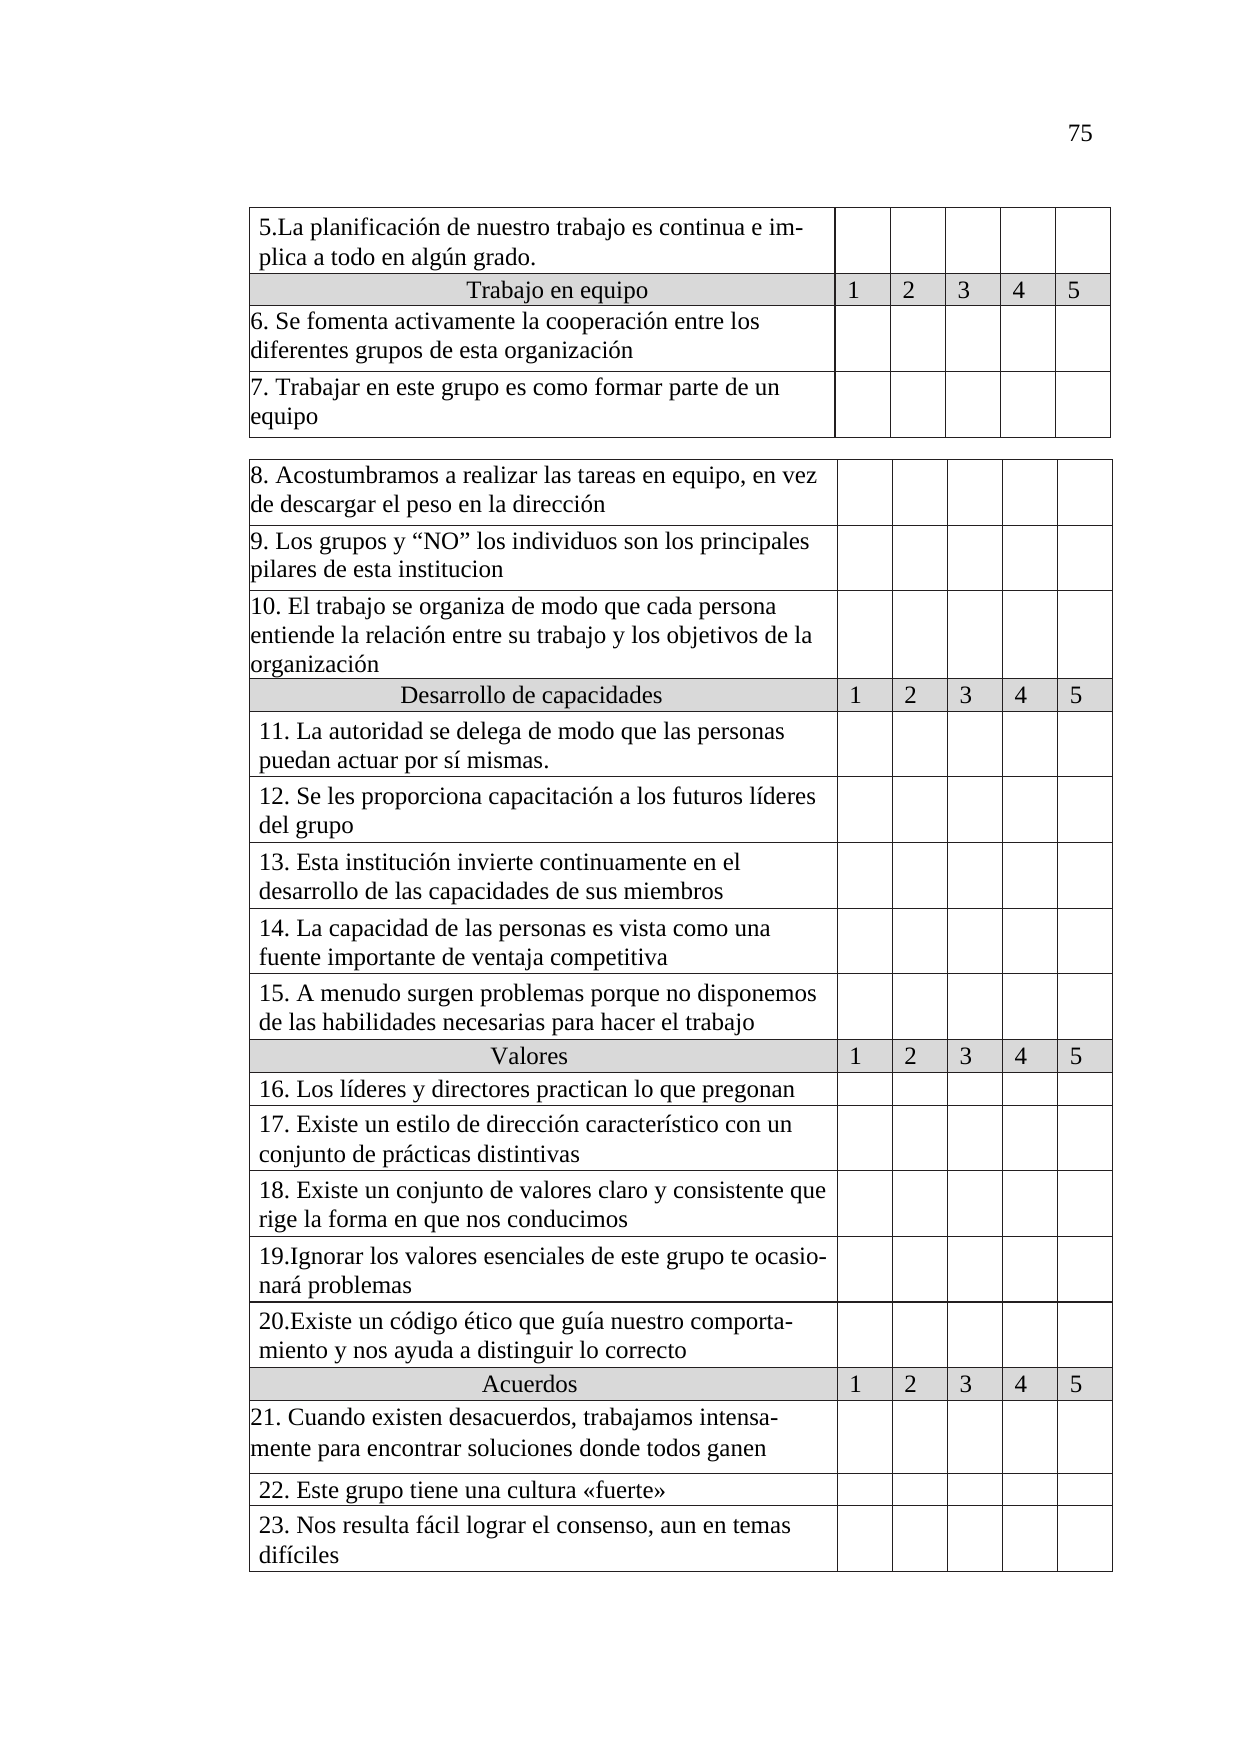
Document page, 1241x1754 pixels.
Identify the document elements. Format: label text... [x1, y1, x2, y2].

table_cell [1003, 1171, 1057, 1236]
table_cell [1003, 591, 1057, 678]
table_header [1003, 460, 1057, 525]
table_header [1058, 460, 1112, 525]
table_cell 15. A menudo surgen problemas porque no disponemos de las habilidades necesarias para hacer el trabajo [250, 974, 837, 1039]
table_cell [1003, 1073, 1057, 1104]
table_cell [948, 1073, 1002, 1104]
table_cell 22. Este grupo tiene una cultura «fuerte» [250, 1474, 837, 1505]
table_cell 1 [838, 1040, 892, 1072]
table_cell Acuerdos [250, 1368, 837, 1400]
table_cell Desarrollo de capacidades [250, 679, 837, 711]
table_cell [1001, 372, 1055, 437]
table_cell 21. Cuando existen desacuerdos, trabajamos intensa- mente para encontrar soluciones donde todos ganen [250, 1401, 837, 1472]
table_cell 20.Existe un código ético que guía nuestro comporta- miento y nos ayuda a distinguir lo correcto [250, 1303, 837, 1367]
table_cell [1001, 306, 1055, 371]
table_cell [1056, 306, 1110, 371]
table_cell [1003, 909, 1057, 973]
table_cell 3 [946, 274, 1000, 305]
table_cell [1058, 1474, 1112, 1505]
table_cell [836, 208, 890, 272]
table_cell 5.La planificación de nuestro trabajo es continua e im- plica a todo en algún grado. [250, 208, 834, 272]
table_cell 19.Ignorar los valores esenciales de este grupo te ocasio- nará problemas [250, 1237, 837, 1301]
table_cell [838, 843, 892, 907]
table_cell [1003, 974, 1057, 1039]
table_cell 1 [838, 679, 892, 711]
table_cell 7. Trabajar en este grupo es como formar parte de un equipo [250, 372, 834, 437]
table_cell [836, 372, 890, 437]
table_cell 18. Existe un conjunto de valores claro y consistente que rige la forma en que nos conducimos [250, 1171, 837, 1236]
table_cell [946, 372, 1000, 437]
table_cell 17. Existe un estilo de dirección característico con un conjunto de prácticas distintivas [250, 1106, 837, 1170]
table_cell [948, 1303, 1002, 1367]
table_cell Trabajo en equipo [250, 274, 834, 305]
table_cell [1058, 1073, 1112, 1104]
table_cell 5 [1058, 679, 1112, 711]
table_header [838, 460, 892, 525]
table_cell [1058, 777, 1112, 842]
table_cell [948, 1506, 1002, 1571]
table_cell [1003, 1506, 1057, 1571]
table_cell [838, 777, 892, 842]
table_cell [1001, 208, 1055, 272]
table_cell [838, 1303, 892, 1367]
table_cell [948, 909, 1002, 973]
table_cell [838, 1237, 892, 1301]
table_header 8. Acostumbramos a realizar las tareas en equipo, en vez de descargar el peso en la dirección [250, 460, 837, 525]
table_cell 4 [1003, 1040, 1057, 1072]
table_cell [893, 1506, 947, 1571]
table_cell [838, 712, 892, 776]
table_cell [948, 1401, 1002, 1472]
table_cell [838, 1171, 892, 1236]
table_cell 23. Nos resulta fácil lograr el consenso, aun en temas difíciles [250, 1506, 837, 1571]
table_cell [1058, 909, 1112, 973]
table_cell [891, 208, 945, 272]
table_cell [893, 1171, 947, 1236]
table_cell [948, 1171, 1002, 1236]
table_cell [1003, 843, 1057, 907]
table_cell [893, 526, 947, 590]
table_cell [838, 909, 892, 973]
table_cell [838, 1474, 892, 1505]
table_cell [948, 591, 1002, 678]
table_cell [1058, 1303, 1112, 1367]
table_cell [1058, 526, 1112, 590]
table_cell [1058, 1106, 1112, 1170]
table_cell [1058, 712, 1112, 776]
table_cell 2 [891, 274, 945, 305]
table_cell [1058, 974, 1112, 1039]
table_cell [948, 1474, 1002, 1505]
table_cell [838, 591, 892, 678]
table_cell [948, 777, 1002, 842]
table_cell 5 [1056, 274, 1110, 305]
table_cell Valores [250, 1040, 837, 1072]
table_cell [838, 1506, 892, 1571]
table_cell 6. Se fomenta activamente la cooperación entre los diferentes grupos de esta organización [250, 306, 834, 371]
table_header [948, 460, 1002, 525]
table_cell [1058, 1506, 1112, 1571]
table_cell [948, 526, 1002, 590]
table_cell [1003, 1237, 1057, 1301]
table_cell [836, 306, 890, 371]
table_cell [1058, 843, 1112, 907]
table_cell [948, 843, 1002, 907]
table_cell [893, 974, 947, 1039]
table_cell 14. La capacidad de las personas es vista como una fuente importante de ventaja competitiva [250, 909, 837, 973]
table_cell 16. Los líderes y directores practican lo que pregonan [250, 1073, 837, 1104]
table_cell [838, 974, 892, 1039]
table_cell 4 [1003, 1368, 1057, 1400]
table_cell [1003, 1401, 1057, 1472]
table_cell 4 [1001, 274, 1055, 305]
table_cell [948, 1106, 1002, 1170]
table_cell 9. Los grupos y “NO” los individuos son los principales pilares de esta institucion [250, 526, 837, 590]
table_cell 5 [1058, 1368, 1112, 1400]
table_cell [1058, 1237, 1112, 1301]
table_cell [946, 208, 1000, 272]
table_cell [1003, 1474, 1057, 1505]
table_cell 12. Se les proporciona capacitación a los futuros líderes del grupo [250, 777, 837, 842]
table_cell 3 [948, 679, 1002, 711]
table_cell [893, 1106, 947, 1170]
table_cell [893, 712, 947, 776]
table_header [893, 460, 947, 525]
table_cell [893, 1474, 947, 1505]
table_cell 3 [948, 1368, 1002, 1400]
table_cell 1 [836, 274, 890, 305]
table_cell 13. Esta institución invierte continuamente en el desarrollo de las capacidades de sus miembros [250, 843, 837, 907]
table_cell [891, 306, 945, 371]
table_cell [838, 526, 892, 590]
table_cell 3 [948, 1040, 1002, 1072]
table_cell [1058, 1401, 1112, 1472]
table_cell [946, 306, 1000, 371]
table_cell 2 [893, 679, 947, 711]
table_cell [1058, 1171, 1112, 1236]
table_cell [838, 1106, 892, 1170]
table_cell [1003, 1303, 1057, 1367]
table_cell 2 [893, 1368, 947, 1400]
table_cell [1003, 1106, 1057, 1170]
table_cell [893, 1401, 947, 1472]
table_cell [893, 909, 947, 973]
table_cell 10. El trabajo se organiza de modo que cada persona entiende la relación entre su trabajo y los objetivos de la organización [250, 591, 837, 678]
table_cell [1056, 372, 1110, 437]
table_cell [893, 591, 947, 678]
table_cell 5 [1058, 1040, 1112, 1072]
table_cell 1 [838, 1368, 892, 1400]
table_cell [838, 1073, 892, 1104]
table_cell [948, 712, 1002, 776]
table_cell [893, 1073, 947, 1104]
table_cell [1003, 777, 1057, 842]
table_cell 2 [893, 1040, 947, 1072]
table_cell [1003, 526, 1057, 590]
table_cell 11. La autoridad se delega de modo que las personas puedan actuar por sí mismas. [250, 712, 837, 776]
table_cell [1058, 591, 1112, 678]
table_cell [838, 1401, 892, 1472]
table_cell [893, 1303, 947, 1367]
table_cell [1003, 712, 1057, 776]
table_cell [948, 974, 1002, 1039]
table_cell [893, 777, 947, 842]
table_cell [948, 1237, 1002, 1301]
table_cell [893, 843, 947, 907]
table_cell [893, 1237, 947, 1301]
table_cell 4 [1003, 679, 1057, 711]
table_cell [1056, 208, 1110, 272]
table_cell [891, 372, 945, 437]
